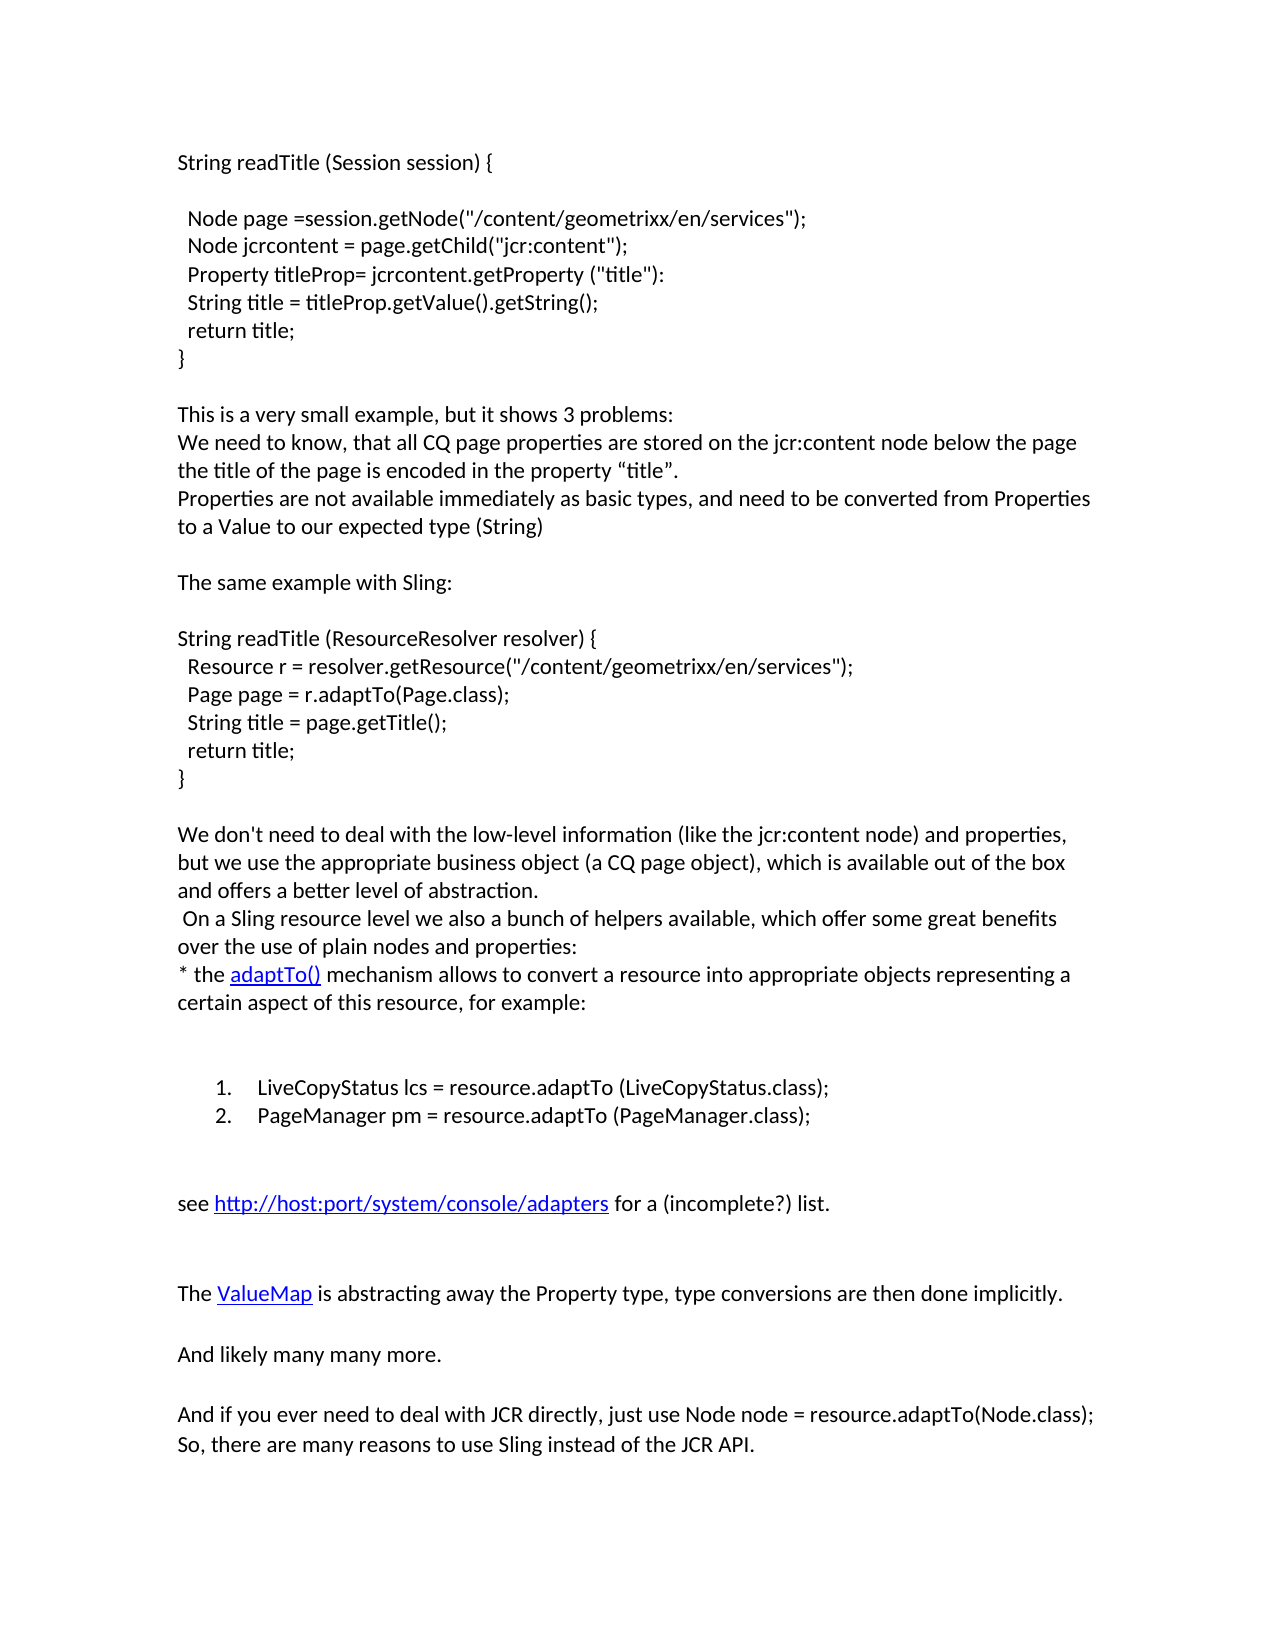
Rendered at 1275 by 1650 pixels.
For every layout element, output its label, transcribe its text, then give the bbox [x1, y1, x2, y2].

text String title = page.getTitle(); [177, 708, 1098, 736]
text Node jcrcontent = page.getChild("jcr:content"); [177, 232, 1098, 260]
text String readTitle (Session session) { [177, 148, 1098, 176]
text return title; [177, 736, 1098, 764]
list LiveCopyStatus lcs = resource.adaptTo (LiveCopyStatus.class); [215, 1073, 1098, 1101]
text Page page = r.adaptTo(Page.class); [177, 680, 1098, 708]
text } [177, 344, 1098, 372]
text String readTitle (ResourceResolver resolver) { [177, 624, 1098, 652]
text Resource r = resolver.getResource("/content/geometrixx/en/services"); [177, 652, 1098, 680]
text } [177, 764, 1098, 792]
text see http://host:port/system/console/adapters for a (incomplete?) list. The ValueMap is abstracting away the Property type, type conversions are then done implicitly. And likely many many more. And if you ever need to deal with JCR directly, just use Node node = resource.adaptTo(Node.class); So, there are many reasons to use Sling instead of the JCR API. [177, 1159, 1098, 1458]
text Property titleProp= jcrcontent.getProperty ("title"): [177, 260, 1098, 288]
list PageManager pm = resource.adaptTo (PageManager.class); [215, 1101, 1098, 1129]
text This is a very small example, but it shows 3 problems: We need to know, that all CQ page properties are stored on the jcr:content node below the page the title of the page is encoded in the property “title”. Properties are not available immediately as basic types, and need to be converted from Properties to a Value to our expected type (String) The same example with Sling: [177, 400, 1098, 596]
text We don't need to deal with the low-level information (like the jcr:content node) and properties, but we use the appropriate business object (a CQ page object), which is available out of the box and offers a better level of abstraction. On a Sling resource level we also a bunch of helpers available, which offer some great benefits over the use of plain nodes and properties: * the adaptTo() mechanism allows to convert a resource into appropriate objects representing a certain aspect of this resource, for example: [177, 820, 1098, 1044]
text String title = titleProp.getValue().getString(); [177, 288, 1098, 316]
text return title; [177, 316, 1098, 344]
text Node page =session.getNode("/content/geometrixx/en/services"); [177, 204, 1098, 232]
